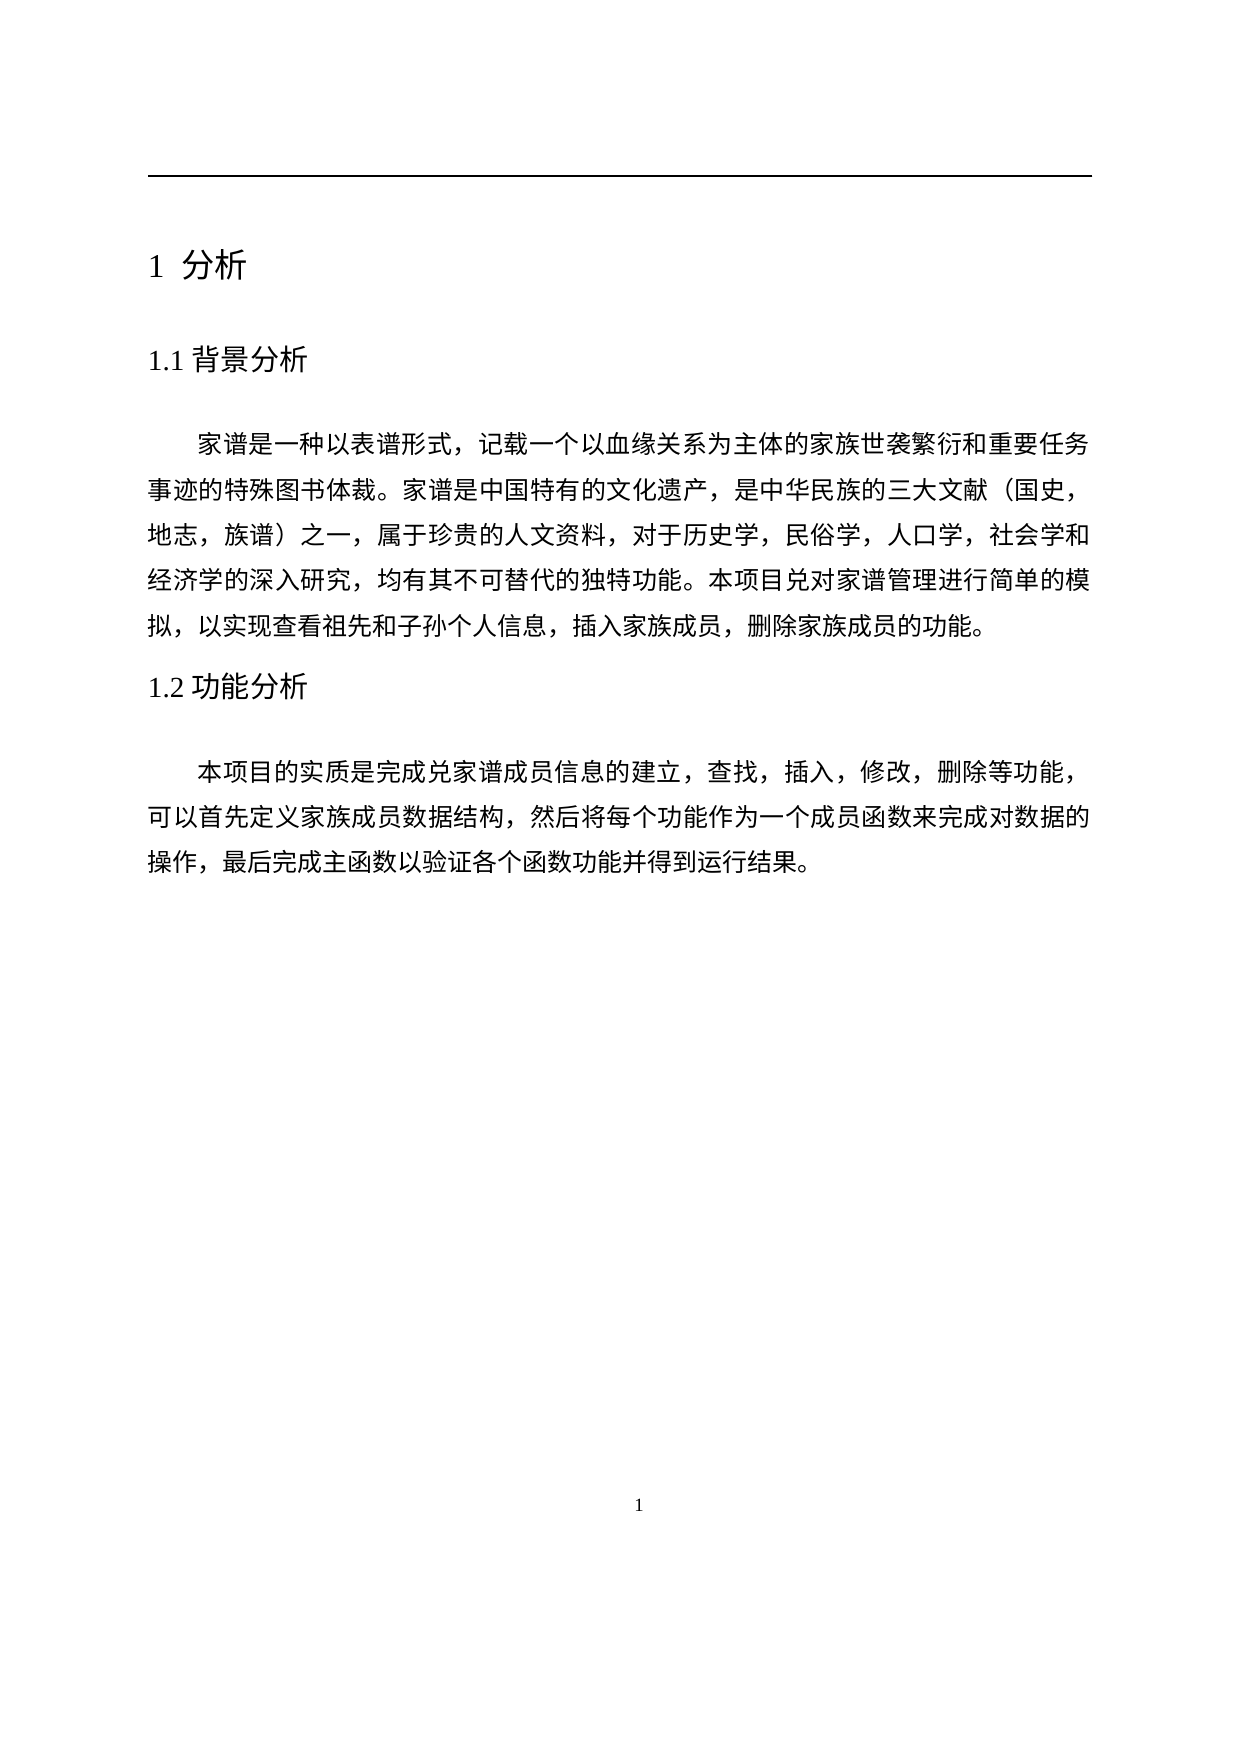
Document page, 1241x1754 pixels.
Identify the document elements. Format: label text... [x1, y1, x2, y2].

text 本项目的实质是完成兑家谱成员信息的建立，查找，插入，修改，删除等功能，可以首先定义家族成员数据结构，然后将每个功能作为一个成员函数来完成对数据的操作，最后完成主函数以验证各个函数功能并得到运行结果。 [148, 752, 1092, 879]
text 家谱是一种以表谱形式，记载一个以血缘关系为主体的家族世袭繁衍和重要任务事迹的特殊图书体裁。家谱是中国特有的文化遗产，是中华民族的三大文献（国史，地志，族谱）之一，属于珍贵的人文资料，对于历史学，民俗学，人口学，社会学和经济学的深入研究，均有其不可替代的独特功能。本项目兑对家谱管理进行简单的模拟，以实现查看祖先和子孙个人信息，插入家族成员，删除家族成员的功能。 [148, 425, 1092, 642]
subtitle 1 分析 [148, 239, 1092, 287]
subtitle 1.1 背景分析 [148, 336, 1092, 379]
subtitle 1.2 功能分析 [148, 664, 1092, 706]
